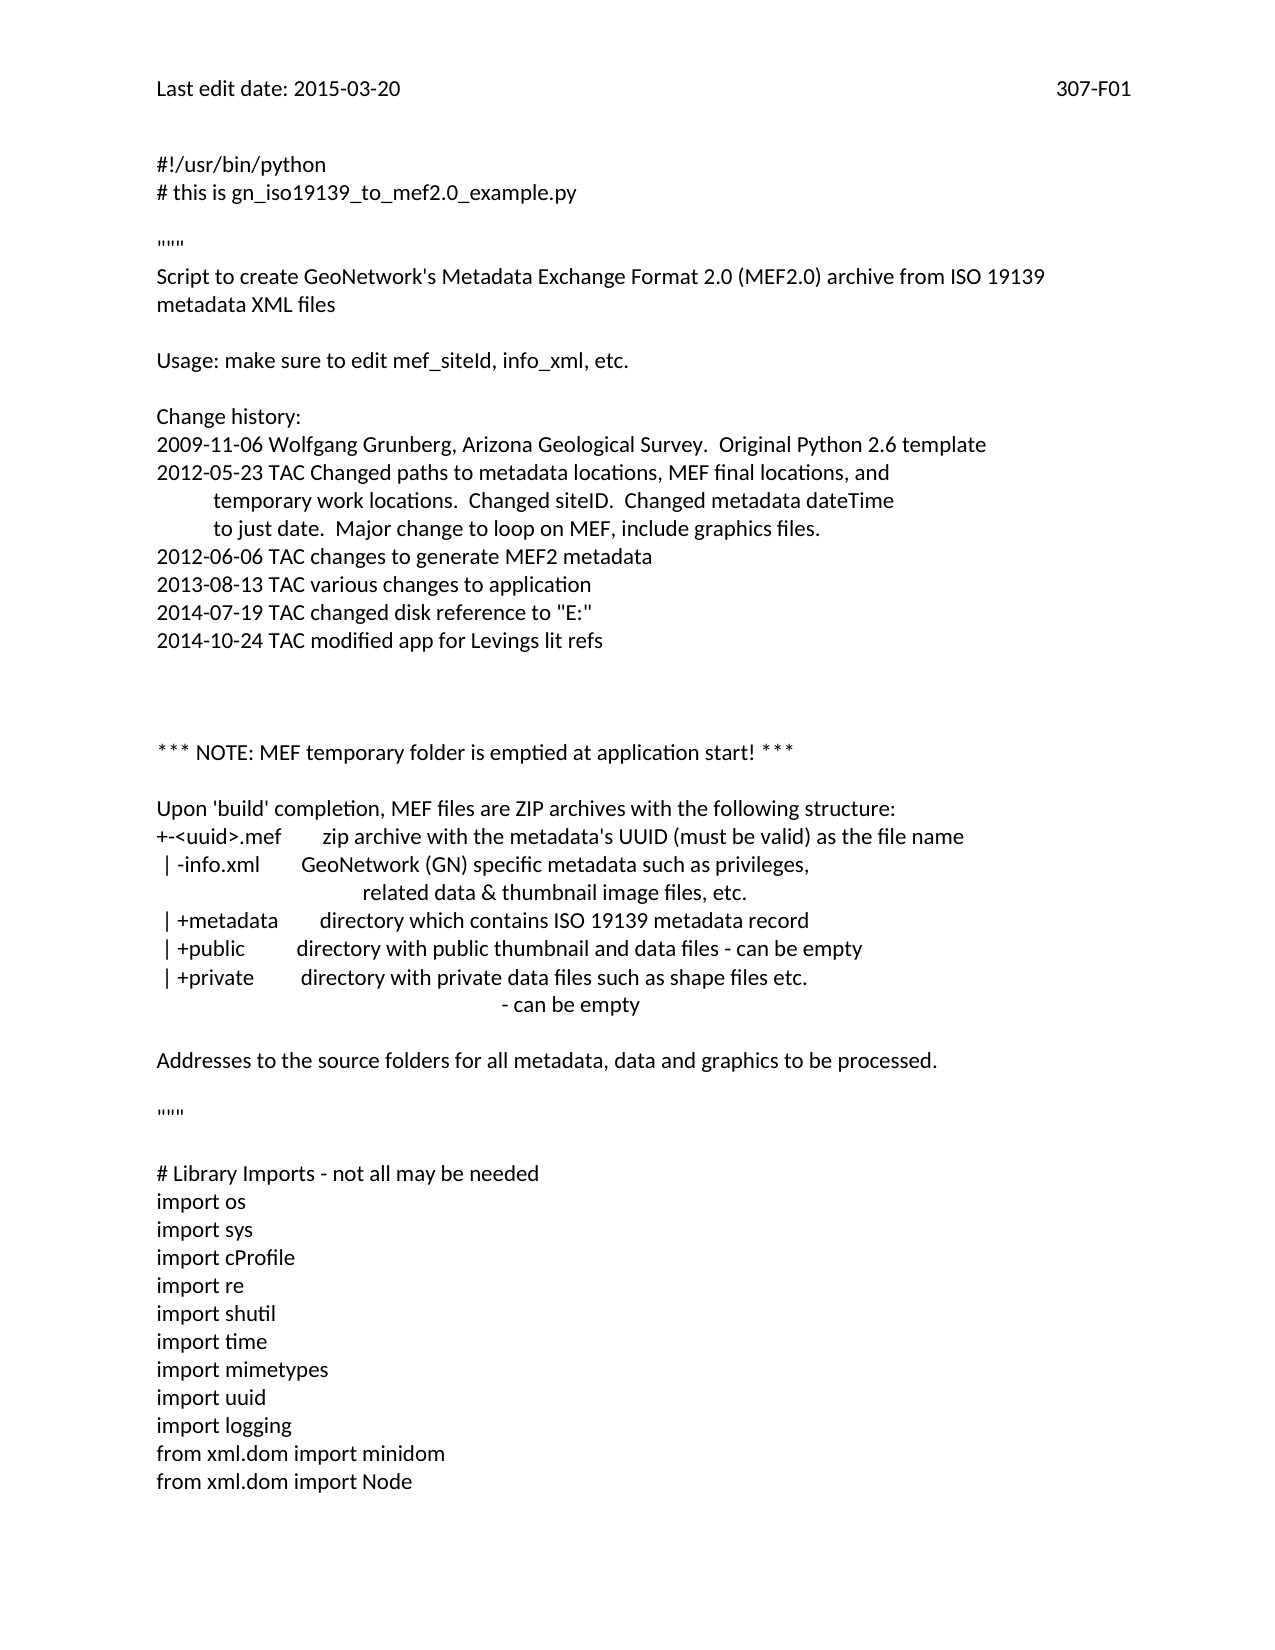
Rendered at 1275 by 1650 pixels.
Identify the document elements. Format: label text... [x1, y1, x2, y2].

text import mimetypes [156, 1355, 1118, 1383]
text 2012-06-06 TAC changes to generate MEF2 metadata [156, 542, 1118, 570]
text Change history: [156, 402, 1118, 430]
text Upon 'build' completion, MEF files are ZIP archives with the following structure: [156, 794, 1118, 822]
text Addresses to the source folders for all metadata, data and graphics to be processed. [156, 1047, 1118, 1075]
text +-<uuid>.mef zip archive with the metadata's UUID (must be valid) as the file name [156, 822, 1118, 851]
text # Library Imports - not all may be needed [156, 1159, 1118, 1187]
text temporary work locations. Changed siteID. Changed metadata dateTime [156, 486, 1118, 514]
text import sys [156, 1215, 1118, 1243]
text | +private directory with private data files such as shape files etc. [156, 963, 1118, 991]
text import os [156, 1187, 1118, 1215]
text """ [156, 1103, 1118, 1131]
text # this is gn_iso19139_to_mef2.0_example.py [156, 178, 1118, 206]
text | +metadata directory which contains ISO 19139 metadata record [156, 907, 1118, 934]
text from xml.dom import Node [156, 1467, 1118, 1495]
text 2009-11-06 Wolfgang Grunberg, Arizona Geological Survey. Original Python 2.6 template [156, 430, 1118, 458]
text import logging [156, 1411, 1118, 1439]
text *** NOTE: MEF temporary folder is emptied at application start! *** [156, 738, 1118, 766]
text - can be empty [156, 991, 1118, 1019]
text """ [156, 234, 1118, 262]
text Usage: make sure to edit mef_siteId, info_xml, etc. [156, 346, 1118, 374]
text import shutil [156, 1299, 1118, 1327]
text import time [156, 1327, 1118, 1355]
text 2014-07-19 TAC changed disk reference to "E:" [156, 598, 1118, 626]
text | +public directory with public thumbnail and data files - can be empty [156, 934, 1118, 963]
text related data & thumbnail image files, etc. [156, 878, 1118, 907]
text 2014-10-24 TAC modified app for Levings lit refs [156, 626, 1118, 654]
text import cProfile [156, 1243, 1118, 1271]
text import uuid [156, 1383, 1118, 1411]
text to just date. Major change to loop on MEF, include graphics files. [156, 514, 1118, 542]
text from xml.dom import minidom [156, 1439, 1118, 1467]
text import re [156, 1271, 1118, 1299]
text 2013-08-13 TAC various changes to application [156, 570, 1118, 598]
text 2012-05-23 TAC Changed paths to metadata locations, MEF final locations, and [156, 458, 1118, 486]
text #!/usr/bin/python [156, 150, 1118, 178]
text | -info.xml GeoNetwork (GN) specific metadata such as privileges, [156, 851, 1118, 878]
text Script to create GeoNetwork's Metadata Exchange Format 2.0 (MEF2.0) archive from ISO 19139 metadata XML files [156, 262, 1118, 318]
